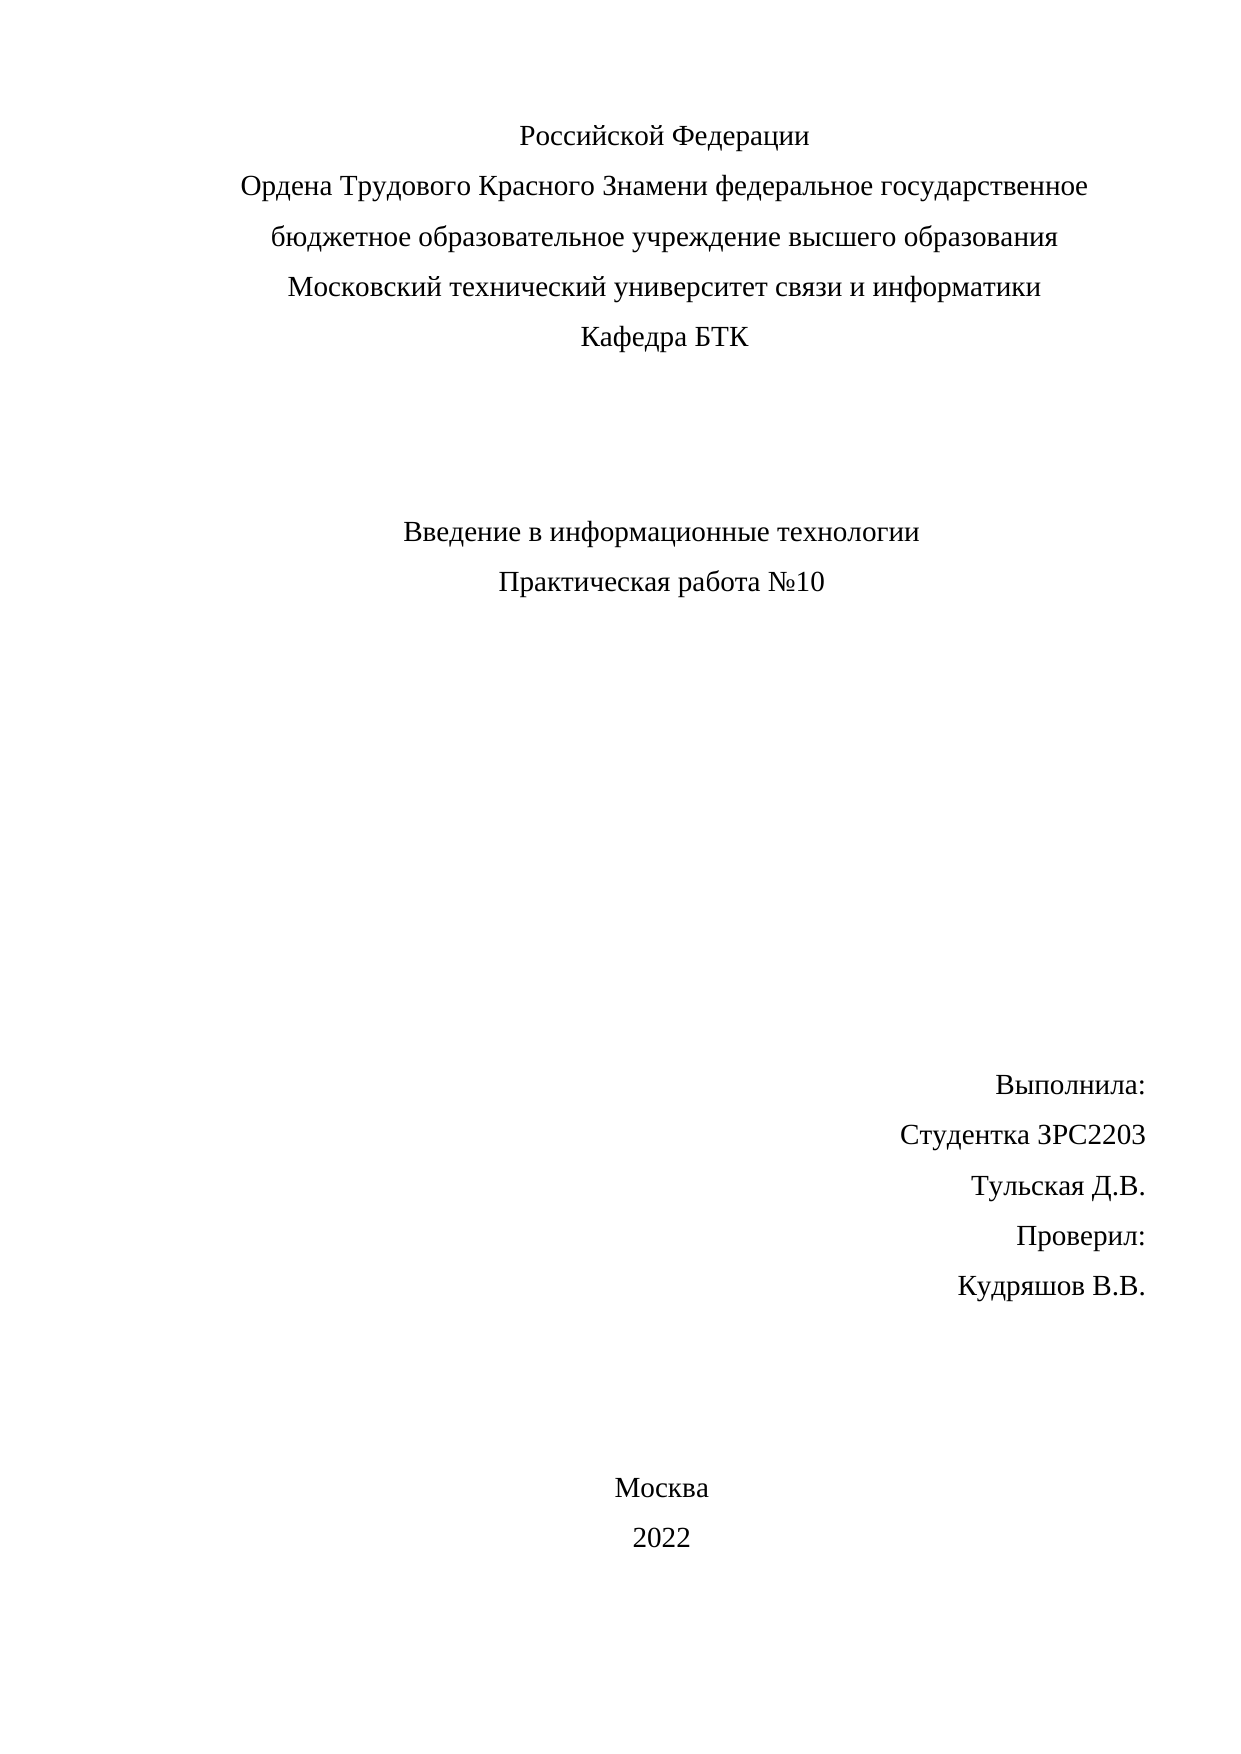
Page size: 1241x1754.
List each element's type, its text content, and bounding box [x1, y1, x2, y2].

text Выполнила: [177, 1067, 1146, 1101]
text Проверил: [177, 1218, 1146, 1252]
text Ордена Трудового Красного Знамени федеральное государственное бюджетное образовательное учреждение высшего образования [177, 168, 1152, 252]
text Кудряшов В.В. [177, 1268, 1146, 1302]
text 2022 [177, 1520, 1146, 1553]
text Введение в информационные технологии [177, 514, 1146, 547]
text Студентка ЗРС2203 [177, 1117, 1146, 1151]
text Практическая работа №10 [177, 564, 1146, 598]
text Кафедра БТК [177, 319, 1152, 353]
text Московский технический университет связи и информатики [177, 269, 1152, 303]
text Москва [177, 1470, 1146, 1503]
text Тульская Д.В. [177, 1168, 1146, 1201]
text Российской Федерации [177, 118, 1152, 152]
